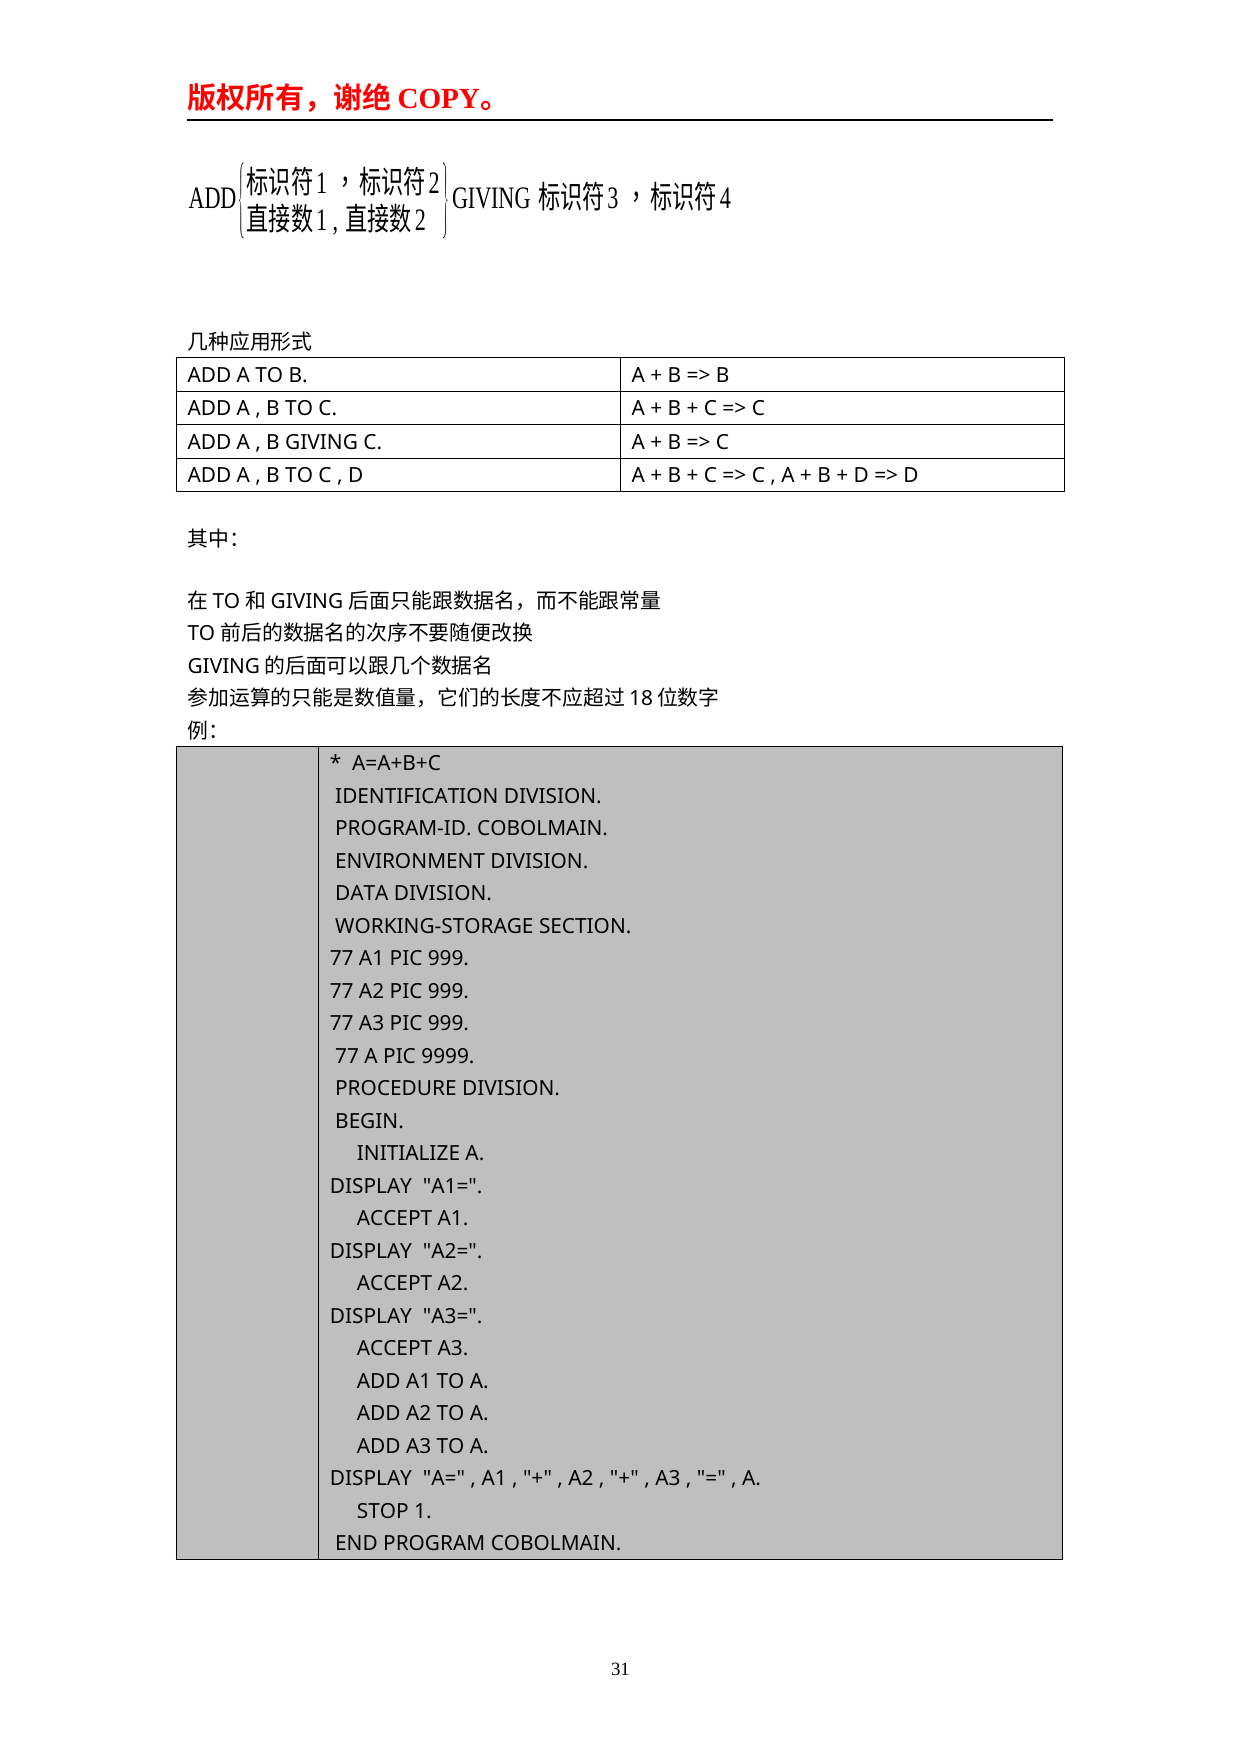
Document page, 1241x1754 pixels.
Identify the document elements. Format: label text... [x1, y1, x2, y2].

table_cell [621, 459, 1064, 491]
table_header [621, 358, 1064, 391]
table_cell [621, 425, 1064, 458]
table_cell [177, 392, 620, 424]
text 几种应用形式 [187, 324, 1053, 357]
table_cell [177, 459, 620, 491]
text TO 前后的数据名的次序不要随便改换 [187, 616, 1053, 648]
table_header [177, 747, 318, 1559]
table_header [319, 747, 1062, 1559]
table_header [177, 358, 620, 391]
text GIVING的后面可以跟几个数据名 [187, 648, 1053, 681]
text 参加运算的只能是数值量，它们的长度不应超过18位数字 [187, 681, 1053, 713]
text 在TO 和GIVING 后面只能跟数据名，而不能跟常量 [187, 583, 1053, 616]
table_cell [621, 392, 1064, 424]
text 例： [187, 713, 1053, 746]
text 其中： [187, 521, 1053, 554]
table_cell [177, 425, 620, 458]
